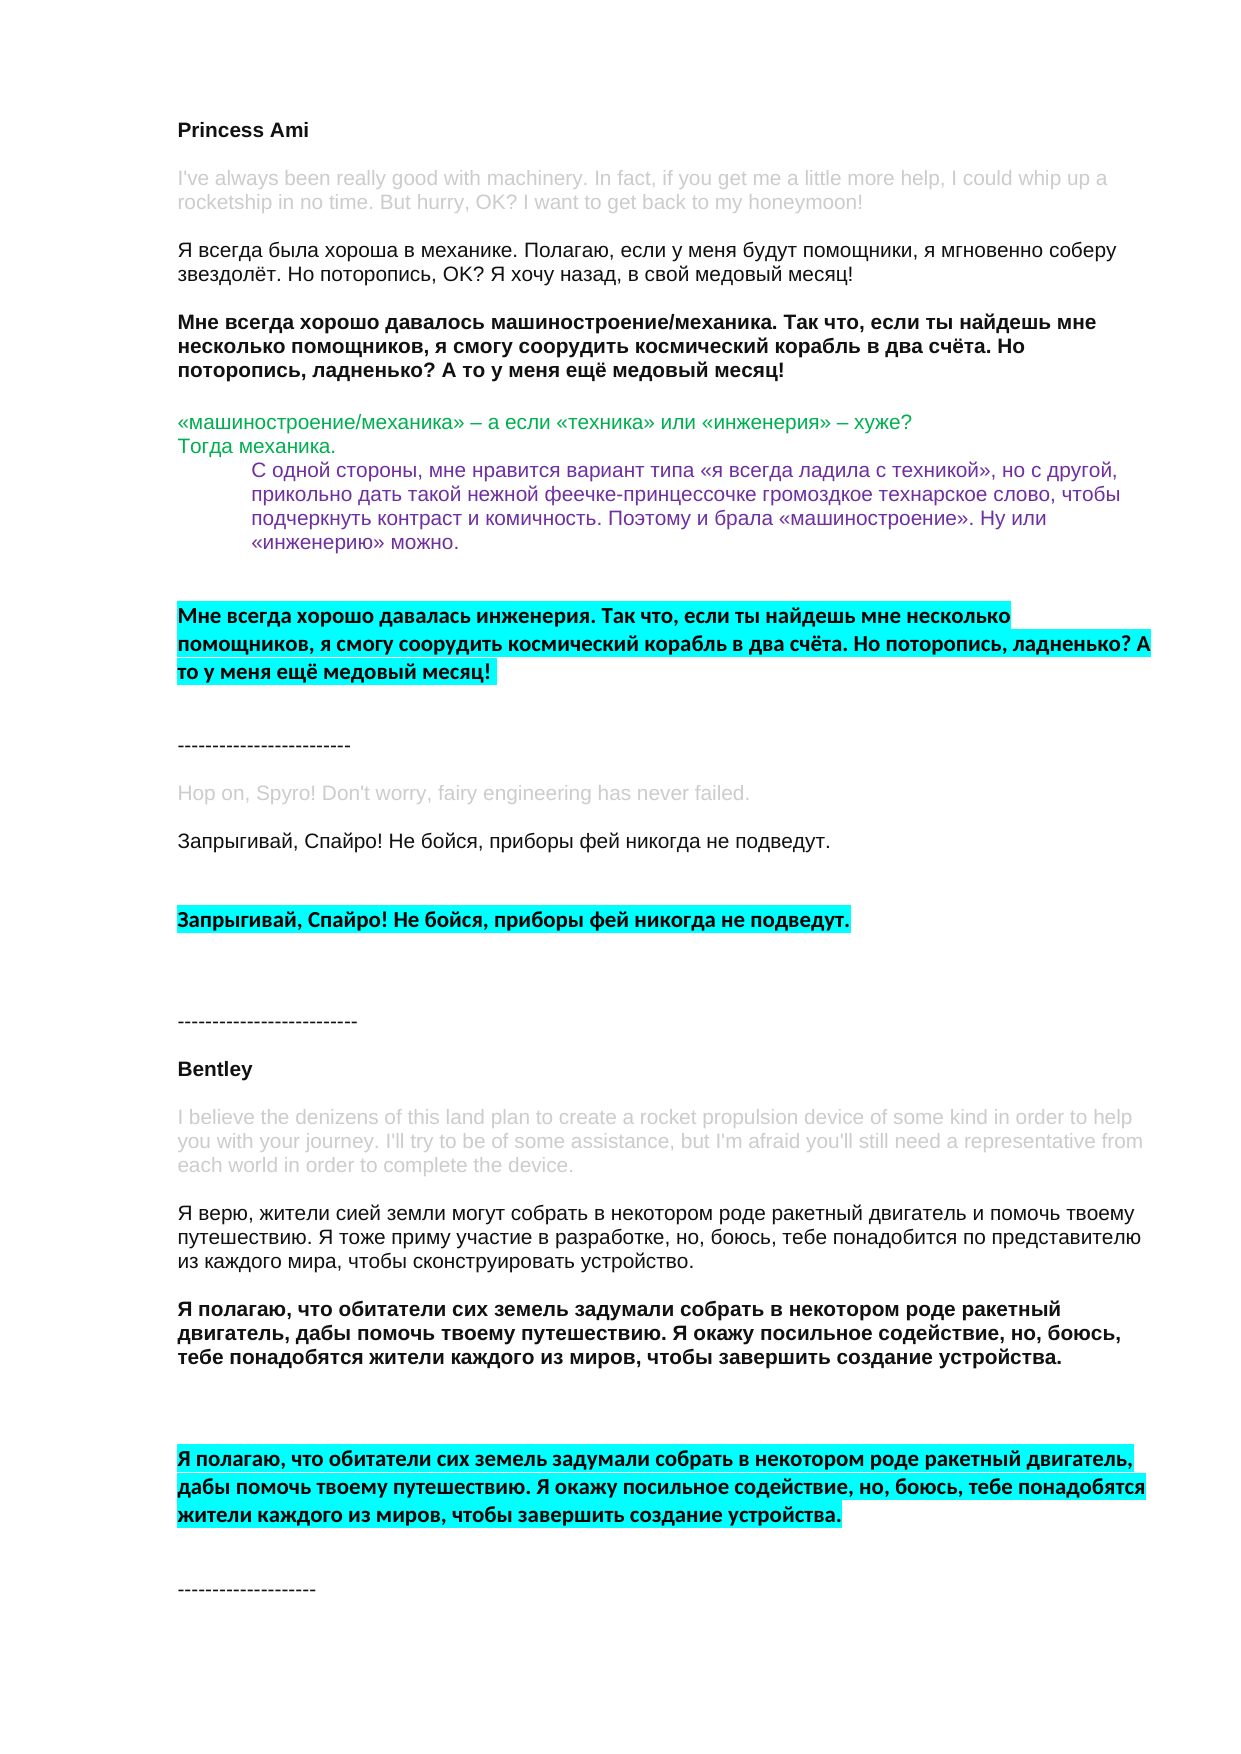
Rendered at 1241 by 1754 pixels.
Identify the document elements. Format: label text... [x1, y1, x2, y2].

text Запрыгивай, Спайро! Не бойся, приборы фей никогда не подведут. [177, 905, 1152, 961]
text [177, 118, 1152, 410]
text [177, 1576, 1152, 1624]
text Мне всегда хорошо давалась инженерия. Так что, если ты найдешь мне несколько помощников, я смогу соорудить космический корабль в два счёта. Но поторопись, ладненько? А то у меня ещё медовый месяц! [177, 601, 1152, 685]
text Я полагаю, что обитатели сих земель задумали собрать в некотором роде ракетный двигатель, дабы помочь твоему путешествию. Я окажу посильное содействие, но, боюсь, тебе понадобятся жители каждого из миров, чтобы завершить создание устройства. [177, 1444, 1152, 1528]
text ------------------------- Hop on, Spyro! Don't worry, fairy engineering has never failed. Запрыгивай, Спайро! Не бойся, приборы фей никогда не подведут. [177, 733, 1152, 881]
text С одной стороны, мне нравится вариант типа «я всегда ладила с техникой», но с другой, прикольно дать такой нежной феечке-принцессочке громоздкое технарское слово, чтобы подчеркнуть контраст и комичность. Поэтому и брала «машиностроение». Ну или «инженерию» можно. [251, 458, 1152, 553]
text «машиностроение/механика» – а если «техника» или «инженерия» – хуже? Тогда механика. [342, 410, 1152, 458]
text -------------------------- Bentley I believe the denizens of this land plan to create a rocket propulsion device of some kind in order to help you with your journey. I'll try to be of some assistance, but I'm afraid you'll still need a representative from each world in order to complete the device. Я верю, жители сией земли могут собрать в некотором роде ракетный двигатель и помочь твоему путешествию. Я тоже приму участие в разработке, но, боюсь, тебе понадобится по представителю из каждого мира, чтобы сконструировать устройство. Я полагаю, что обитатели сих земель задумали собрать в некотором роде ракетный двигатель, дабы помочь твоему путешествию. Я окажу посильное содействие, но, боюсь, тебе понадобятся жители каждого из миров, чтобы завершить создание устройства. [177, 985, 1152, 1420]
